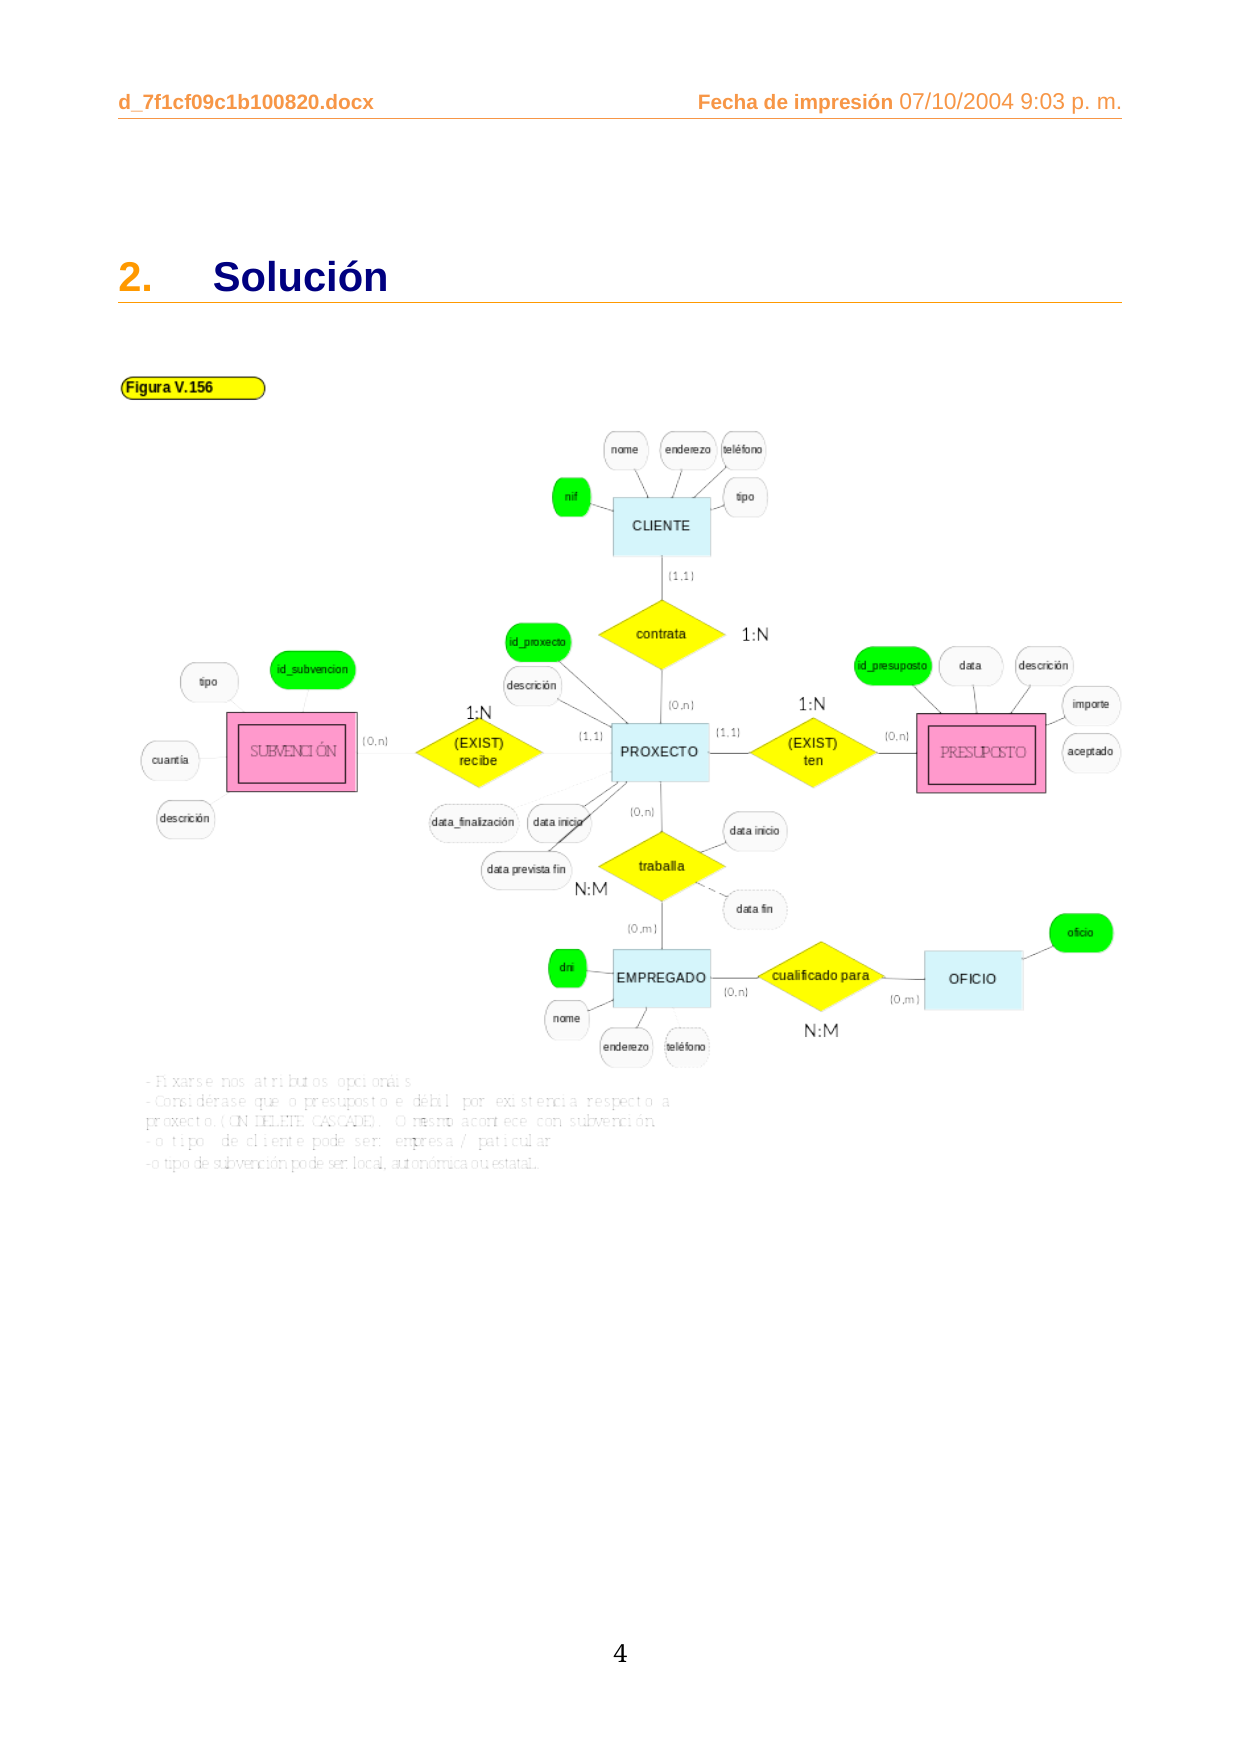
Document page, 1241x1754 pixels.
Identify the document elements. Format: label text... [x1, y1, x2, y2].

subtitle Solución [118, 252, 1122, 302]
